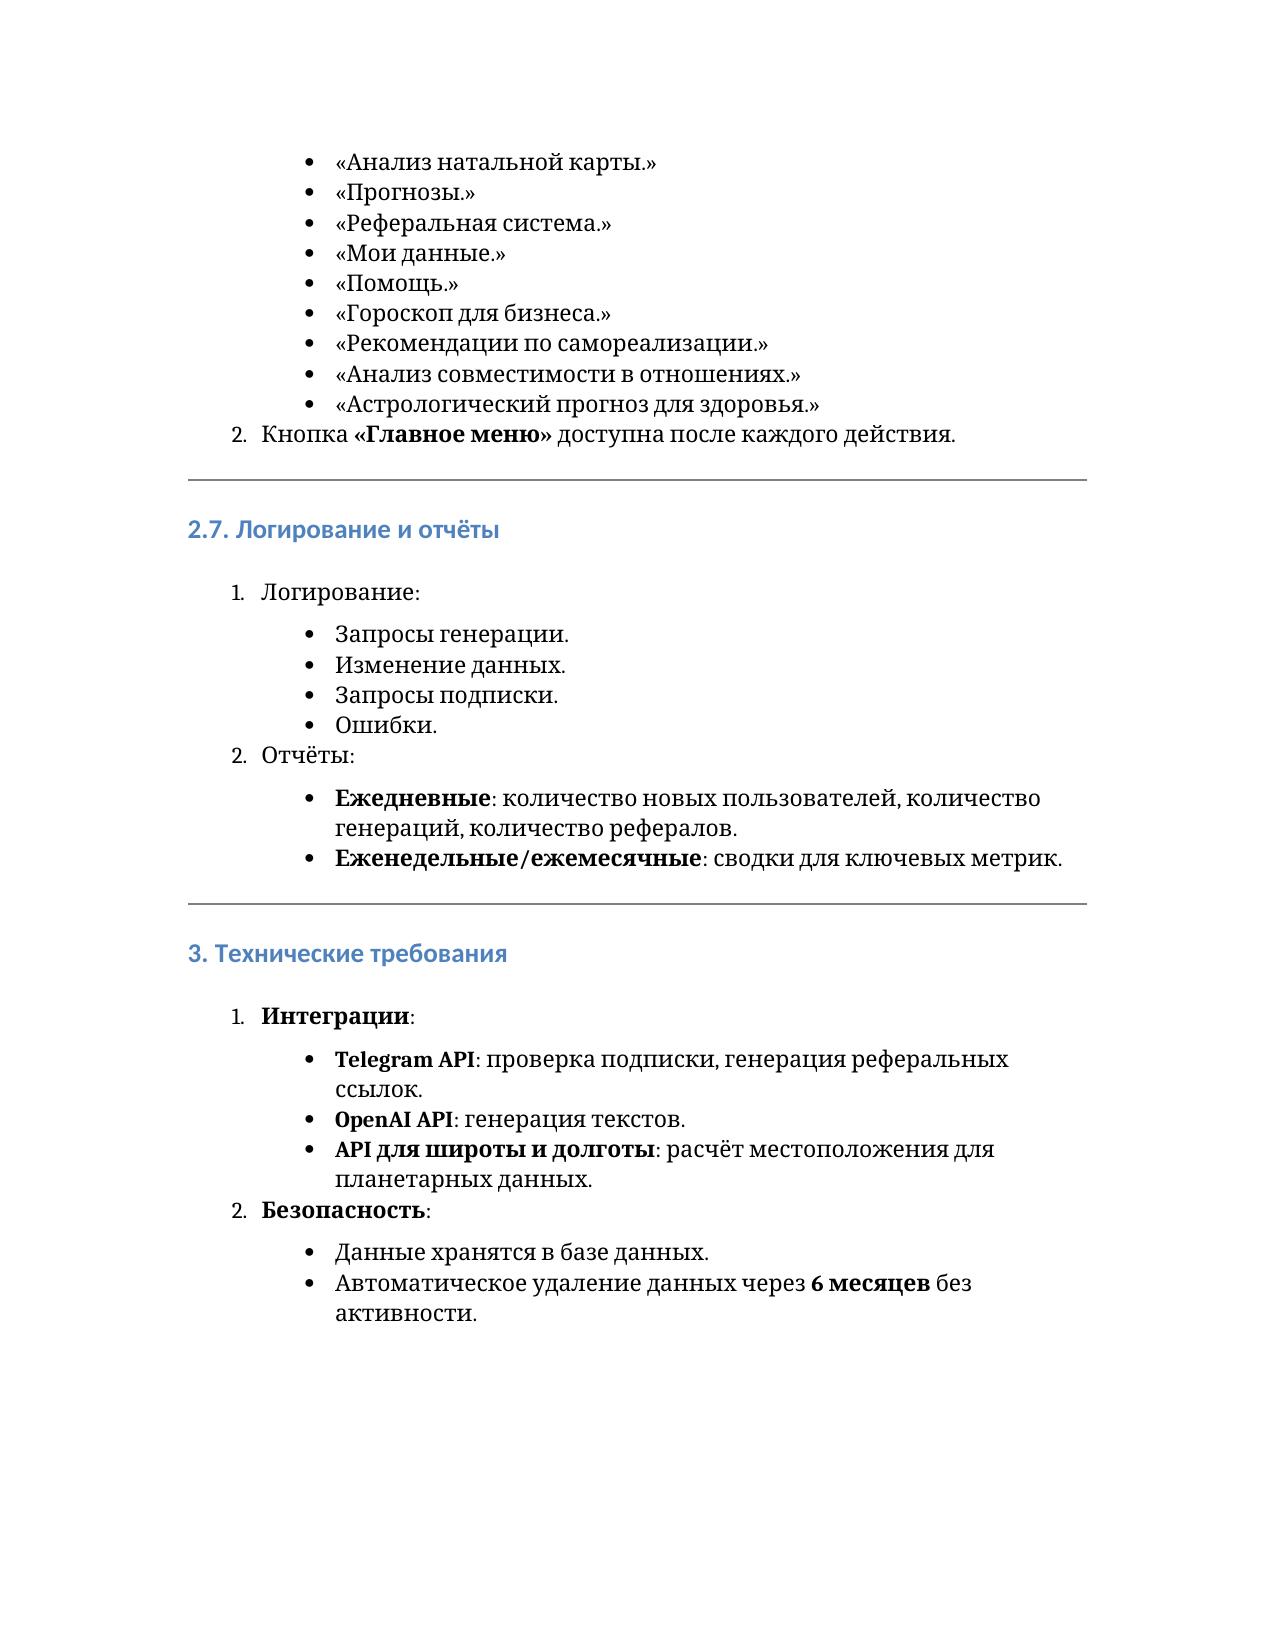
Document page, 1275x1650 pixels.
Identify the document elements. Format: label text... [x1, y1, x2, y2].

list «Астрологический прогноз для здоровья.» [305, 392, 1087, 418]
list «Помощь.» [305, 271, 1087, 297]
list Запросы генерации. [305, 622, 1087, 648]
list OpenAI API: генерация текстов. [305, 1107, 1087, 1133]
list «Реферальная система.» [305, 210, 1087, 237]
list «Прогнозы.» [305, 180, 1087, 207]
list Данные хранятся в базе данных. [305, 1240, 1087, 1267]
list Автоматическое удаление данных через 6 месяцев без активности. [305, 1270, 1087, 1327]
list Ежедневные: количество новых пользователей, количество генераций, количество рефералов. [305, 786, 1087, 842]
list «Рекомендации по самореализации.» [305, 331, 1087, 358]
list Еженедельные/ежемесячные: сводки для ключевых метрик. [305, 846, 1087, 872]
list Отчёты: [232, 743, 1087, 769]
list Запросы подписки. [305, 683, 1087, 709]
list «Гороскоп для бизнеса.» [305, 301, 1087, 327]
subtitle 3. Технические требования [187, 936, 1087, 969]
list Telegram API: проверка подписки, генерация реферальных ссылок. [305, 1046, 1087, 1103]
list «Мои данные.» [305, 241, 1087, 267]
list Изменение данных. [305, 652, 1087, 679]
subtitle 2.7. Логирование и отчёты [187, 512, 1087, 545]
list Интеграции: [232, 1004, 1087, 1030]
list «Анализ натальной карты.» [305, 150, 1087, 176]
list Ошибки. [305, 713, 1087, 739]
list Логирование: [232, 579, 1087, 606]
list Кнопка «Главное меню» доступна после каждого действия. [232, 422, 1087, 448]
list «Анализ совместимости в отношениях.» [305, 361, 1087, 388]
list Безопасность: [232, 1197, 1087, 1224]
list API для широты и долготы: расчёт местоположения для планетарных данных. [305, 1137, 1087, 1194]
